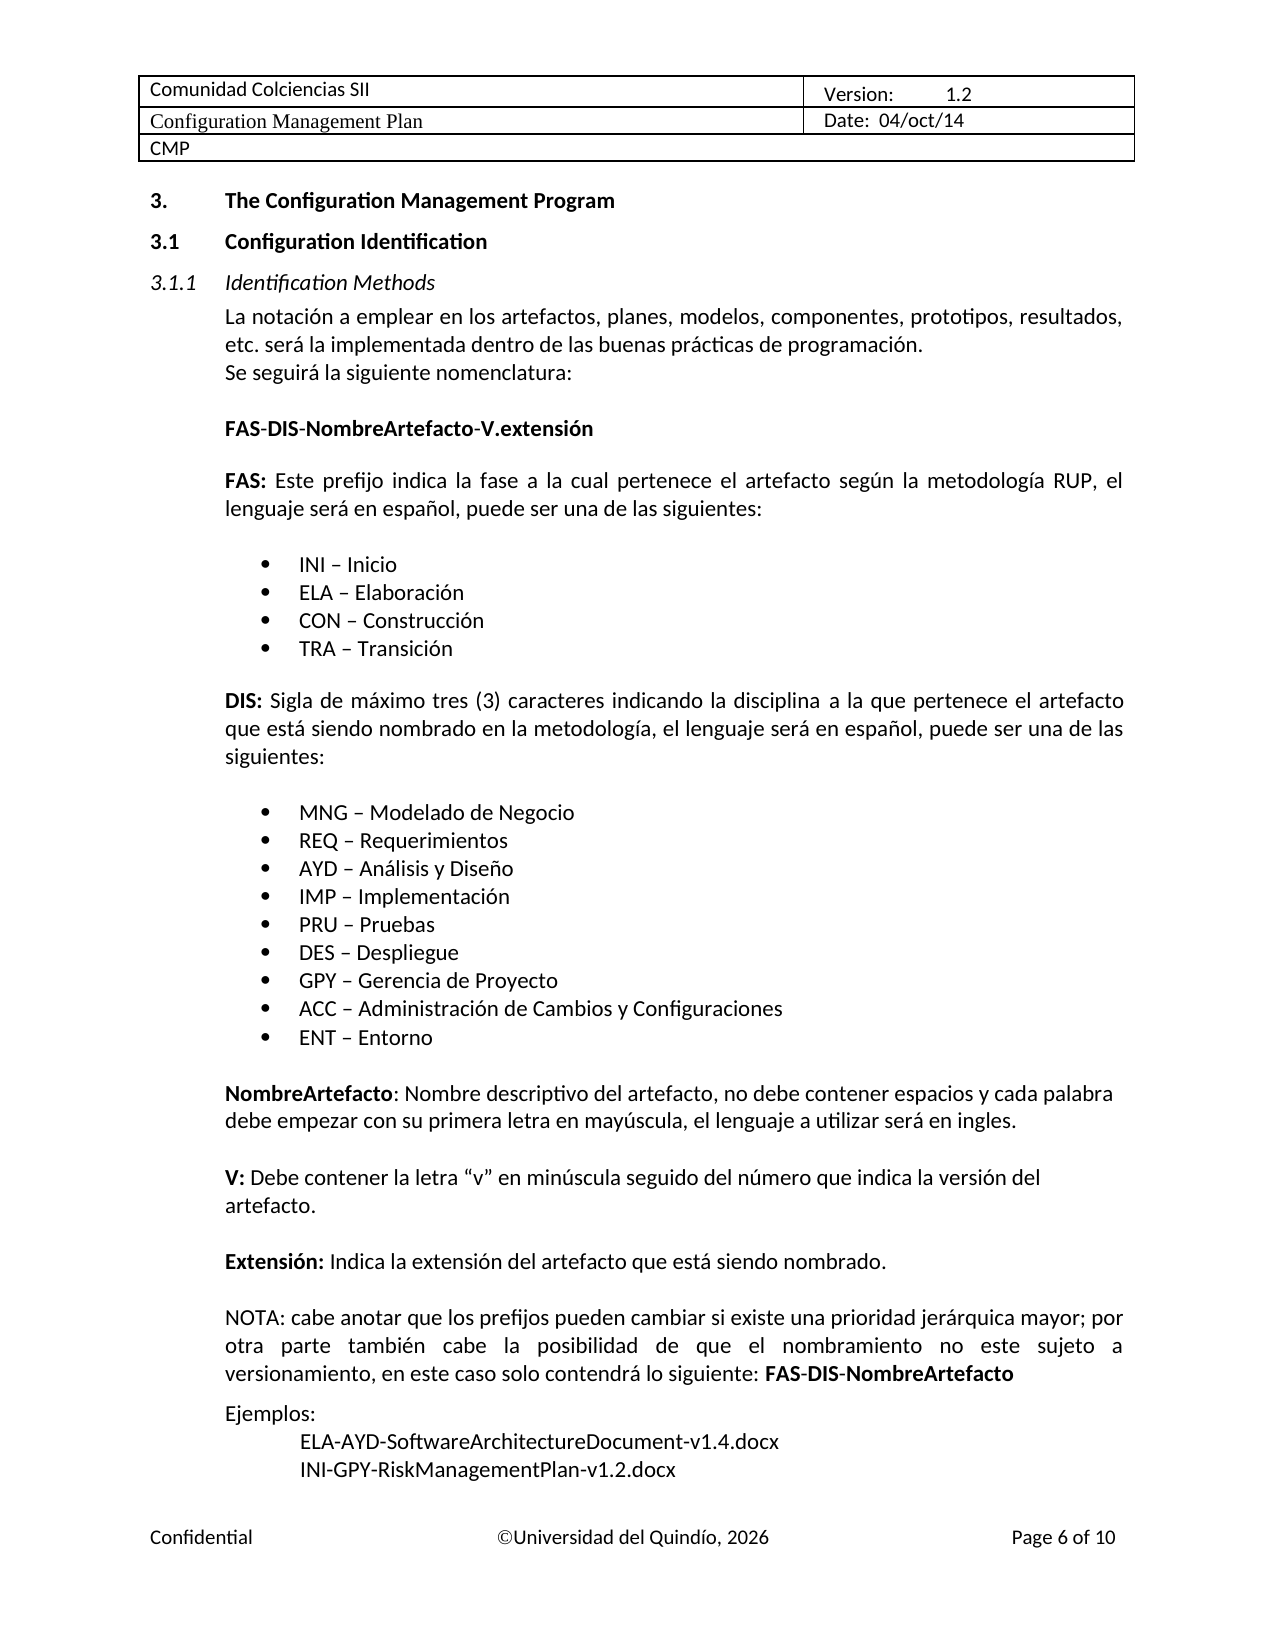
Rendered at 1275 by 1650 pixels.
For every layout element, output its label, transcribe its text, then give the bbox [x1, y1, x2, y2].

list TRA – Transición [261, 634, 1125, 662]
text ELA-AYD-SoftwareArchitectureDocument-v1.4.docx [225, 1427, 1125, 1455]
text V: Debe contener la letra “v” en minúscula seguido del número que indica la versión del artefacto. [225, 1163, 1125, 1219]
list AYD – Análisis y Diseño [261, 854, 1125, 882]
text FAS-DIS-NombreArtefacto-V.extensión [150, 414, 1125, 442]
subtitle Configuration Identification [150, 227, 1125, 255]
subtitle Identification Methods [150, 268, 1125, 296]
list REQ – Requerimientos [261, 826, 1125, 854]
list DES – Despliegue [261, 938, 1125, 967]
text Extensión: Indica la extensión del artefacto que está siendo nombrado. [225, 1247, 1125, 1275]
list INI – Inicio [261, 550, 1125, 578]
text FAS: Este prefijo indica la fase a la cual pertenece el artefacto según la metodología RUP, el lenguaje será en español, puede ser una de las siguientes: [225, 466, 1125, 522]
list IMP – Implementación [261, 882, 1125, 911]
text Se seguirá la siguiente nomenclatura: [225, 358, 1125, 386]
list PRU – Pruebas [261, 911, 1125, 938]
text NOTA: cabe anotar que los prefijos pueden cambiar si existe una prioridad jerárquica mayor; por otra parte también cabe la posibilidad de que el nombramiento no este sujeto a versionamiento, en este caso solo contendrá lo siguiente: FAS-DIS-NombreArtefacto [225, 1303, 1125, 1387]
text La notación a emplear en los artefactos, planes, modelos, componentes, prototipos, resultados, etc. será la implementada dentro de las buenas prácticas de programación. [225, 302, 1125, 358]
list CON – Construcción [261, 606, 1125, 634]
list MNG – Modelado de Negocio [261, 798, 1125, 826]
subtitle The Configuration Management Program [150, 187, 1125, 215]
text INI-GPY-RiskManagementPlan-v1.2.docx [225, 1455, 1125, 1483]
text NombreArtefacto: Nombre descriptivo del artefacto, no debe contener espacios y cada palabra debe empezar con su primera letra en mayúscula, el lenguaje a utilizar será en ingles. [225, 1079, 1125, 1135]
list ENT – Entorno [261, 1023, 1125, 1051]
list GPY – Gerencia de Proyecto [261, 967, 1125, 994]
list ACC – Administración de Cambios y Configuraciones [261, 994, 1125, 1023]
text DIS: Sigla de máximo tres (3) caracteres indicando la disciplina a la que pertenece el artefacto que está siendo nombrado en la metodología, el lenguaje será en español, puede ser una de las siguientes: [225, 686, 1125, 770]
list ELA – Elaboración [261, 578, 1125, 606]
text Ejemplos: [225, 1399, 1125, 1427]
